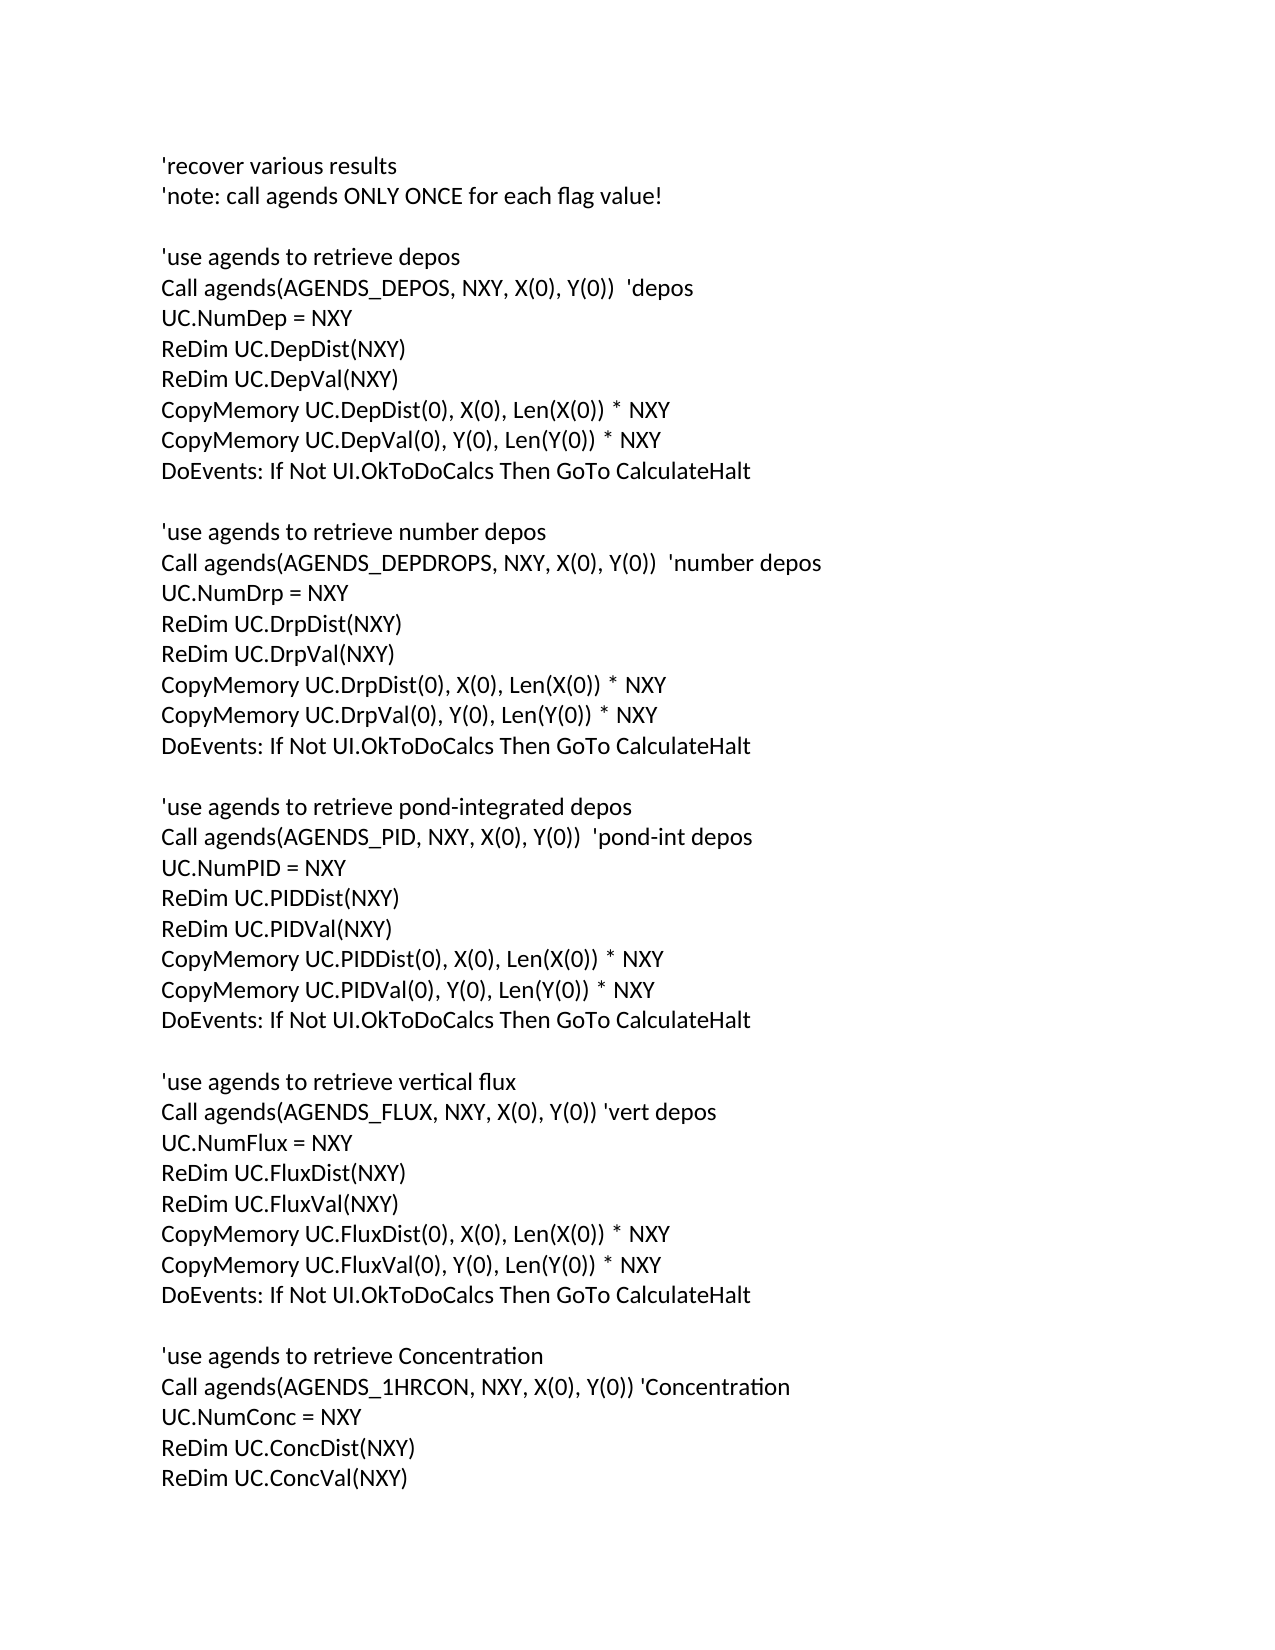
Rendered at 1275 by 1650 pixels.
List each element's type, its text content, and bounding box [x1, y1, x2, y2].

text CopyMemory UC.DrpVal(0), Y(0), Len(Y(0)) * NXY [150, 699, 1125, 730]
text CopyMemory UC.DepVal(0), Y(0), Len(Y(0)) * NXY [150, 425, 1125, 455]
text ReDim UC.ConcVal(NXY) [150, 1462, 1125, 1493]
text CopyMemory UC.DepDist(0), X(0), Len(X(0)) * NXY [150, 394, 1125, 425]
text UC.NumFlux = NXY [150, 1127, 1125, 1157]
text 'note: call agends ONLY ONCE for each flag value! [150, 181, 1125, 211]
text 'use agends to retrieve vertical flux [150, 1066, 1125, 1096]
text Call agends(AGENDS_FLUX, NXY, X(0), Y(0)) 'vert depos [150, 1096, 1125, 1127]
text 'use agends to retrieve depos [150, 242, 1125, 272]
text DoEvents: If Not UI.OkToDoCalcs Then GoTo CalculateHalt [150, 1279, 1125, 1310]
text DoEvents: If Not UI.OkToDoCalcs Then GoTo CalculateHalt [150, 1004, 1125, 1035]
text ReDim UC.DrpDist(NXY) [150, 608, 1125, 638]
text ReDim UC.DepVal(NXY) [150, 364, 1125, 394]
text DoEvents: If Not UI.OkToDoCalcs Then GoTo CalculateHalt [150, 455, 1125, 486]
text Call agends(AGENDS_DEPOS, NXY, X(0), Y(0)) 'depos [150, 272, 1125, 303]
text ReDim UC.PIDDist(NXY) [150, 882, 1125, 913]
text Call agends(AGENDS_DEPDROPS, NXY, X(0), Y(0)) 'number depos [150, 547, 1125, 577]
text ReDim UC.DepDist(NXY) [150, 333, 1125, 364]
text CopyMemory UC.FluxVal(0), Y(0), Len(Y(0)) * NXY [150, 1249, 1125, 1279]
text Call agends(AGENDS_PID, NXY, X(0), Y(0)) 'pond-int depos [150, 821, 1125, 852]
text 'recover various results [150, 150, 1125, 181]
text UC.NumDep = NXY [150, 303, 1125, 333]
text Call agends(AGENDS_1HRCON, NXY, X(0), Y(0)) 'Concentration [150, 1371, 1125, 1401]
text 'use agends to retrieve Concentration [150, 1340, 1125, 1371]
text UC.NumPID = NXY [150, 852, 1125, 882]
text CopyMemory UC.DrpDist(0), X(0), Len(X(0)) * NXY [150, 669, 1125, 699]
text DoEvents: If Not UI.OkToDoCalcs Then GoTo CalculateHalt [150, 730, 1125, 760]
text CopyMemory UC.FluxDist(0), X(0), Len(X(0)) * NXY [150, 1218, 1125, 1249]
text CopyMemory UC.PIDDist(0), X(0), Len(X(0)) * NXY [150, 943, 1125, 974]
text ReDim UC.PIDVal(NXY) [150, 913, 1125, 943]
text UC.NumConc = NXY [150, 1401, 1125, 1432]
text UC.NumDrp = NXY [150, 577, 1125, 608]
text 'use agends to retrieve pond-integrated depos [150, 791, 1125, 821]
text ReDim UC.ConcDist(NXY) [150, 1432, 1125, 1462]
text 'use agends to retrieve number depos [150, 516, 1125, 547]
text CopyMemory UC.PIDVal(0), Y(0), Len(Y(0)) * NXY [150, 974, 1125, 1004]
text ReDim UC.DrpVal(NXY) [150, 638, 1125, 669]
text ReDim UC.FluxDist(NXY) [150, 1157, 1125, 1188]
text ReDim UC.FluxVal(NXY) [150, 1188, 1125, 1218]
